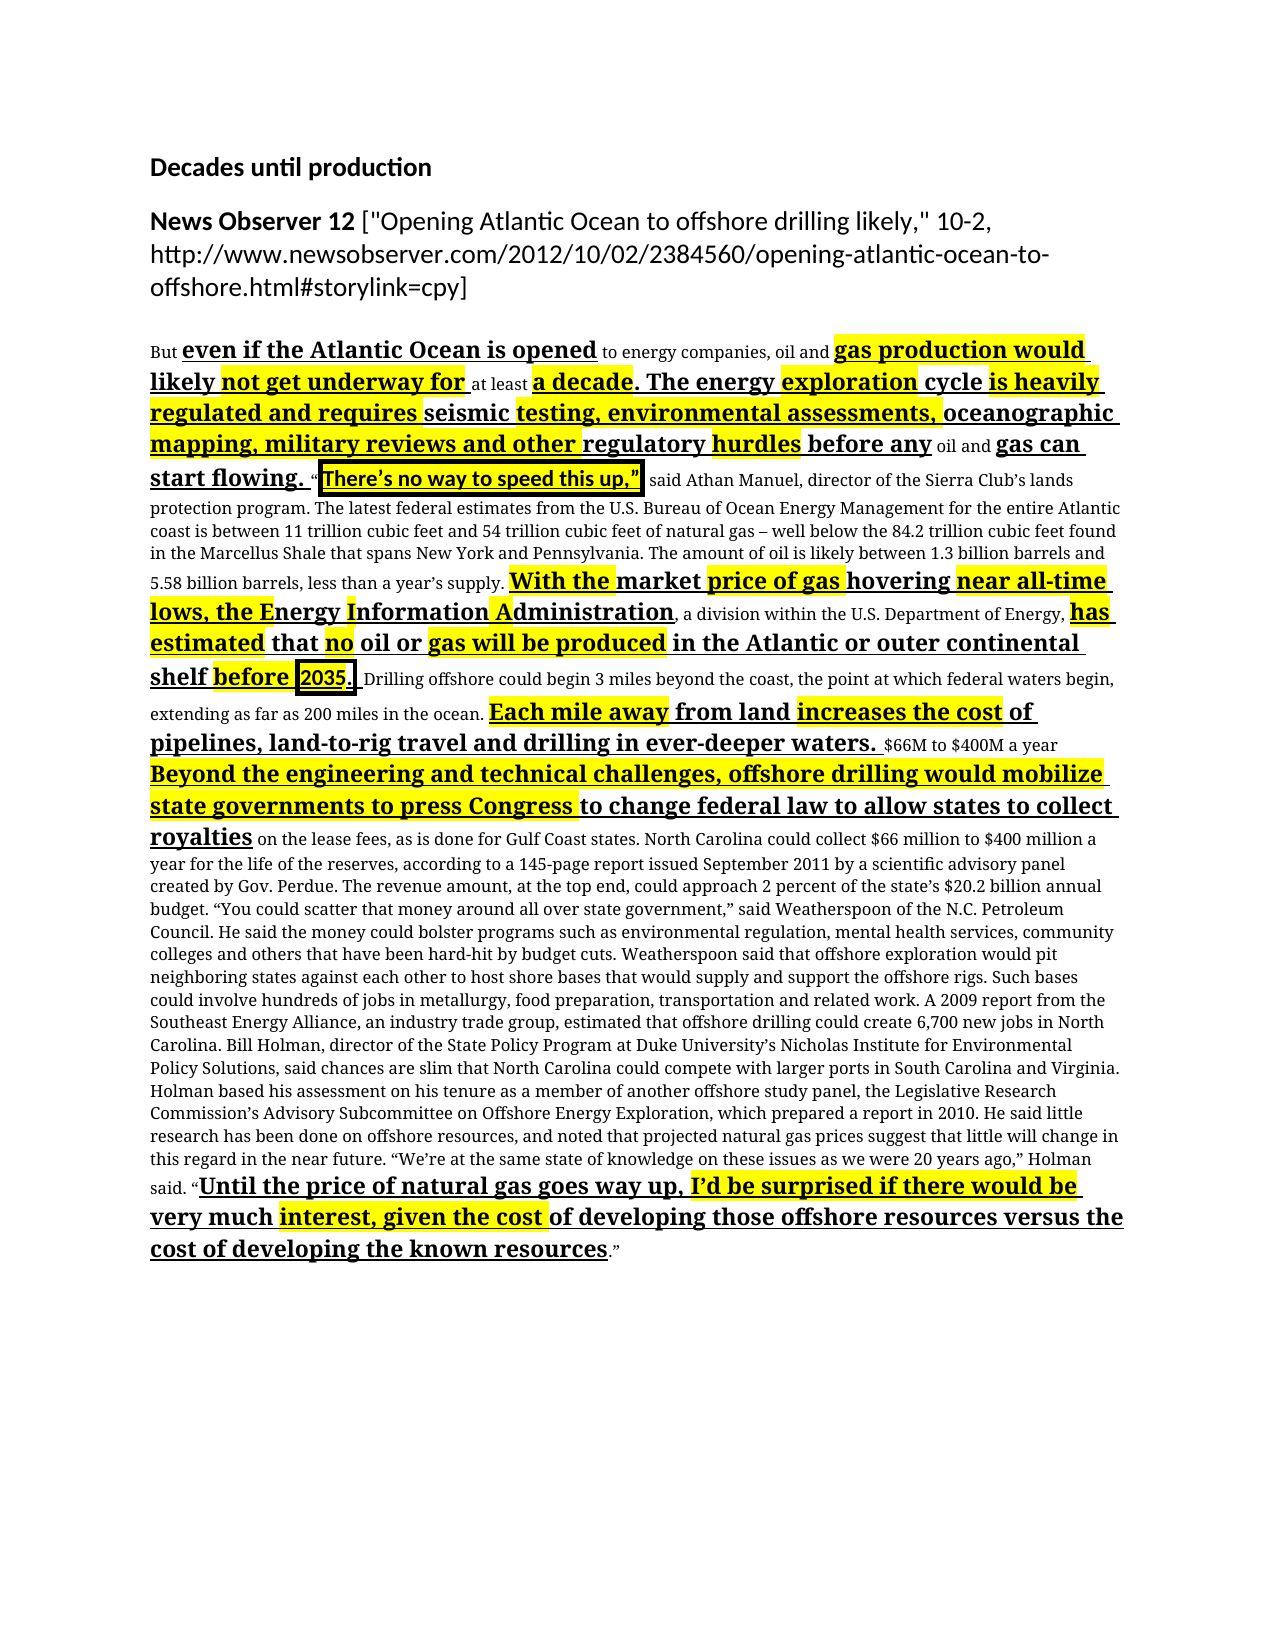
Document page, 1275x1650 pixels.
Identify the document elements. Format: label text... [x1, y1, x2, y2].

subtitle News Observer 12 ["Opening Atlantic Ocean to offshore drilling likely," 10-2, http://www.newsobserver.com/2012/10/02/2384560/opening-atlantic-ocean-to-offshore.html#storylink=cpy] [150, 204, 1125, 303]
subtitle Decades until production [150, 150, 1125, 183]
text But even if the Atlantic Ocean is opened to energy companies, oil and gas production would likely not get underway for at least a decade. The energy exploration cycle is heavily regulated and requires seismic testing, environmental assessments, oceanographic mapping, military reviews and other regulatory hurdles before any oil and gas can start flowing. “There’s no way to speed this up,” said Athan Manuel, director of the Sierra Club’s lands protection program. The latest federal estimates from the U.S. Bureau of Ocean Energy Management for the entire Atlantic coast is between 11 trillion cubic feet and 54 trillion cubic feet of natural gas – well below the 84.2 trillion cubic feet found in the Marcellus Shale that spans New York and Pennsylvania. The amount of oil is likely between 1.3 billion barrels and 5.58 billion barrels, less than a year’s supply. With the market price of gas hovering near all-time lows, the Energy Information Administration, a division within the U.S. Department of Energy, has estimated that no oil or gas will be produced in the Atlantic or outer continental shelf before 2035. Drilling offshore could begin 3 miles beyond the coast, the point at which federal waters begin, extending as far as 200 miles in the ocean. Each mile away from land increases the cost of pipelines, land-to-rig travel and drilling in ever-deeper waters. $66M to $400M a year Beyond the engineering and technical challenges, offshore drilling would mobilize state governments to press Congress to change federal law to allow states to collect royalties on the lease fees, as is done for Gulf Coast states. North Carolina could collect $66 million to $400 million a year for the life of the reserves, according to a 145-page report issued September 2011 by a scientific advisory panel created by Gov. Perdue. The revenue amount, at the top end, could approach 2 percent of the state’s $20.2 billion annual budget. “You could scatter that money around all over state government,” said Weatherspoon of the N.C. Petroleum Council. He said the money could bolster programs such as environmental regulation, mental health services, community colleges and others that have been hard-hit by budget cuts. Weatherspoon said that offshore exploration would pit neighboring states against each other to host shore bases that would supply and support the offshore rigs. Such bases could involve hundreds of jobs in metallurgy, food preparation, transportation and related work. A 2009 report from the Southeast Energy Alliance, an industry trade group, estimated that offshore drilling could create 6,700 new jobs in North Carolina. Bill Holman, director of the State Policy Program at Duke University’s Nicholas Institute for Environmental Policy Solutions, said chances are slim that North Carolina could compete with larger ports in South Carolina and Virginia. Holman based his assessment on his tenure as a member of another offshore study panel, the Legislative Research Commission’s Advisory Subcommittee on Offshore Energy Exploration, which prepared a report in 2010. He said little research has been done on offshore resources, and noted that projected natural gas prices suggest that little will change in this regard in the near future. “We’re at the same state of knowledge on these issues as we were 20 years ago,” Holman said. “Until the price of natural gas goes way up, I’d be surprised if there would be very much interest, given the cost of developing those offshore resources versus the cost of developing the known resources.” [150, 334, 1125, 1264]
